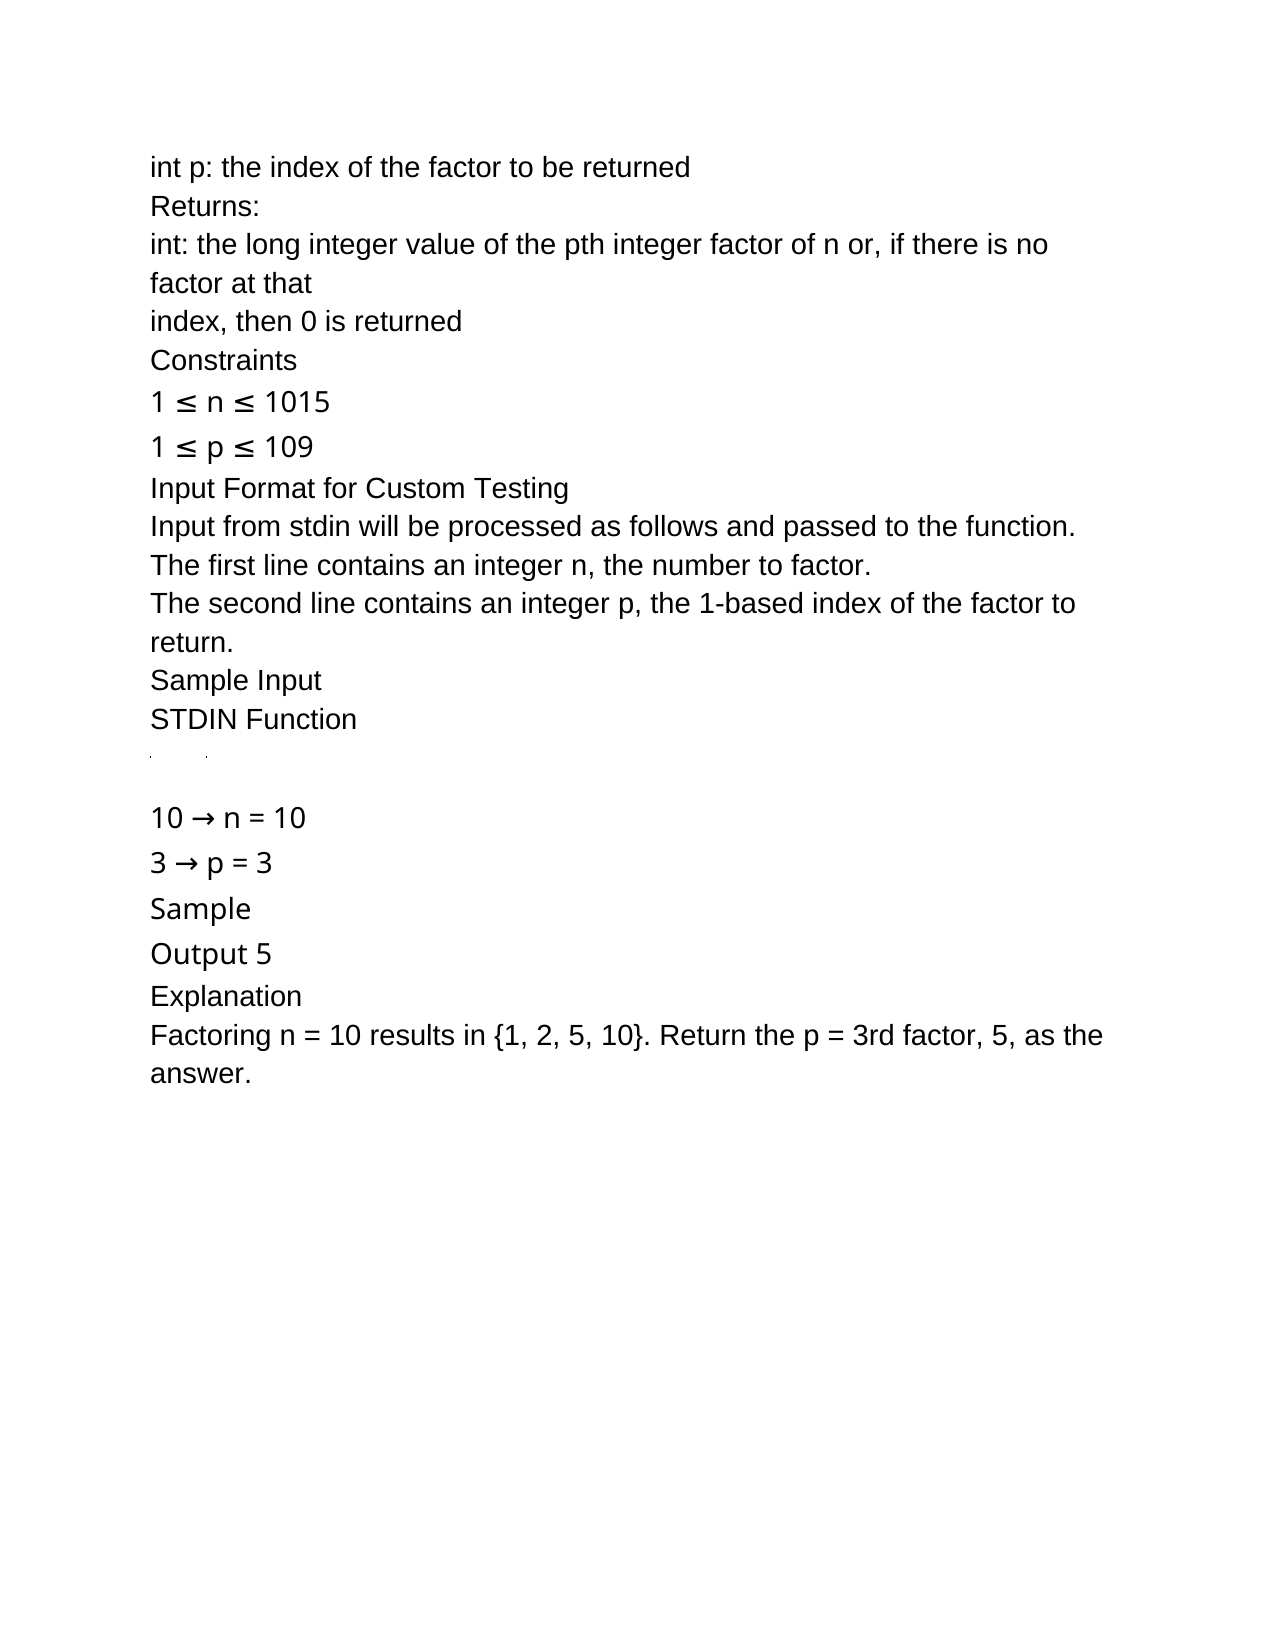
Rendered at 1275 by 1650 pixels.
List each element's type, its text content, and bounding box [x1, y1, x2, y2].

text Input from stdin will be processed as follows and passed to the function. The first line contains an integer n, the number to factor. [150, 509, 1114, 581]
text Sample Input STDIN Function [150, 663, 359, 736]
text index, then 0 is returned Constraints [150, 304, 571, 376]
text Input Format for Custom Testing [150, 471, 1162, 504]
text The second line contains an integer p, the 1-based index of the factor to return. [150, 586, 1141, 658]
text Factoring n = 10 results in {1, 2, 5, 10}. Return the p = 3rd factor, 5, as the answer. [150, 1018, 1162, 1090]
text Explanation [150, 979, 1162, 1013]
text int p: the index of the factor to be returned Returns: [150, 150, 729, 222]
text int: the long integer value of the pth integer factor of n or, if there is no factor at that [150, 227, 1114, 299]
